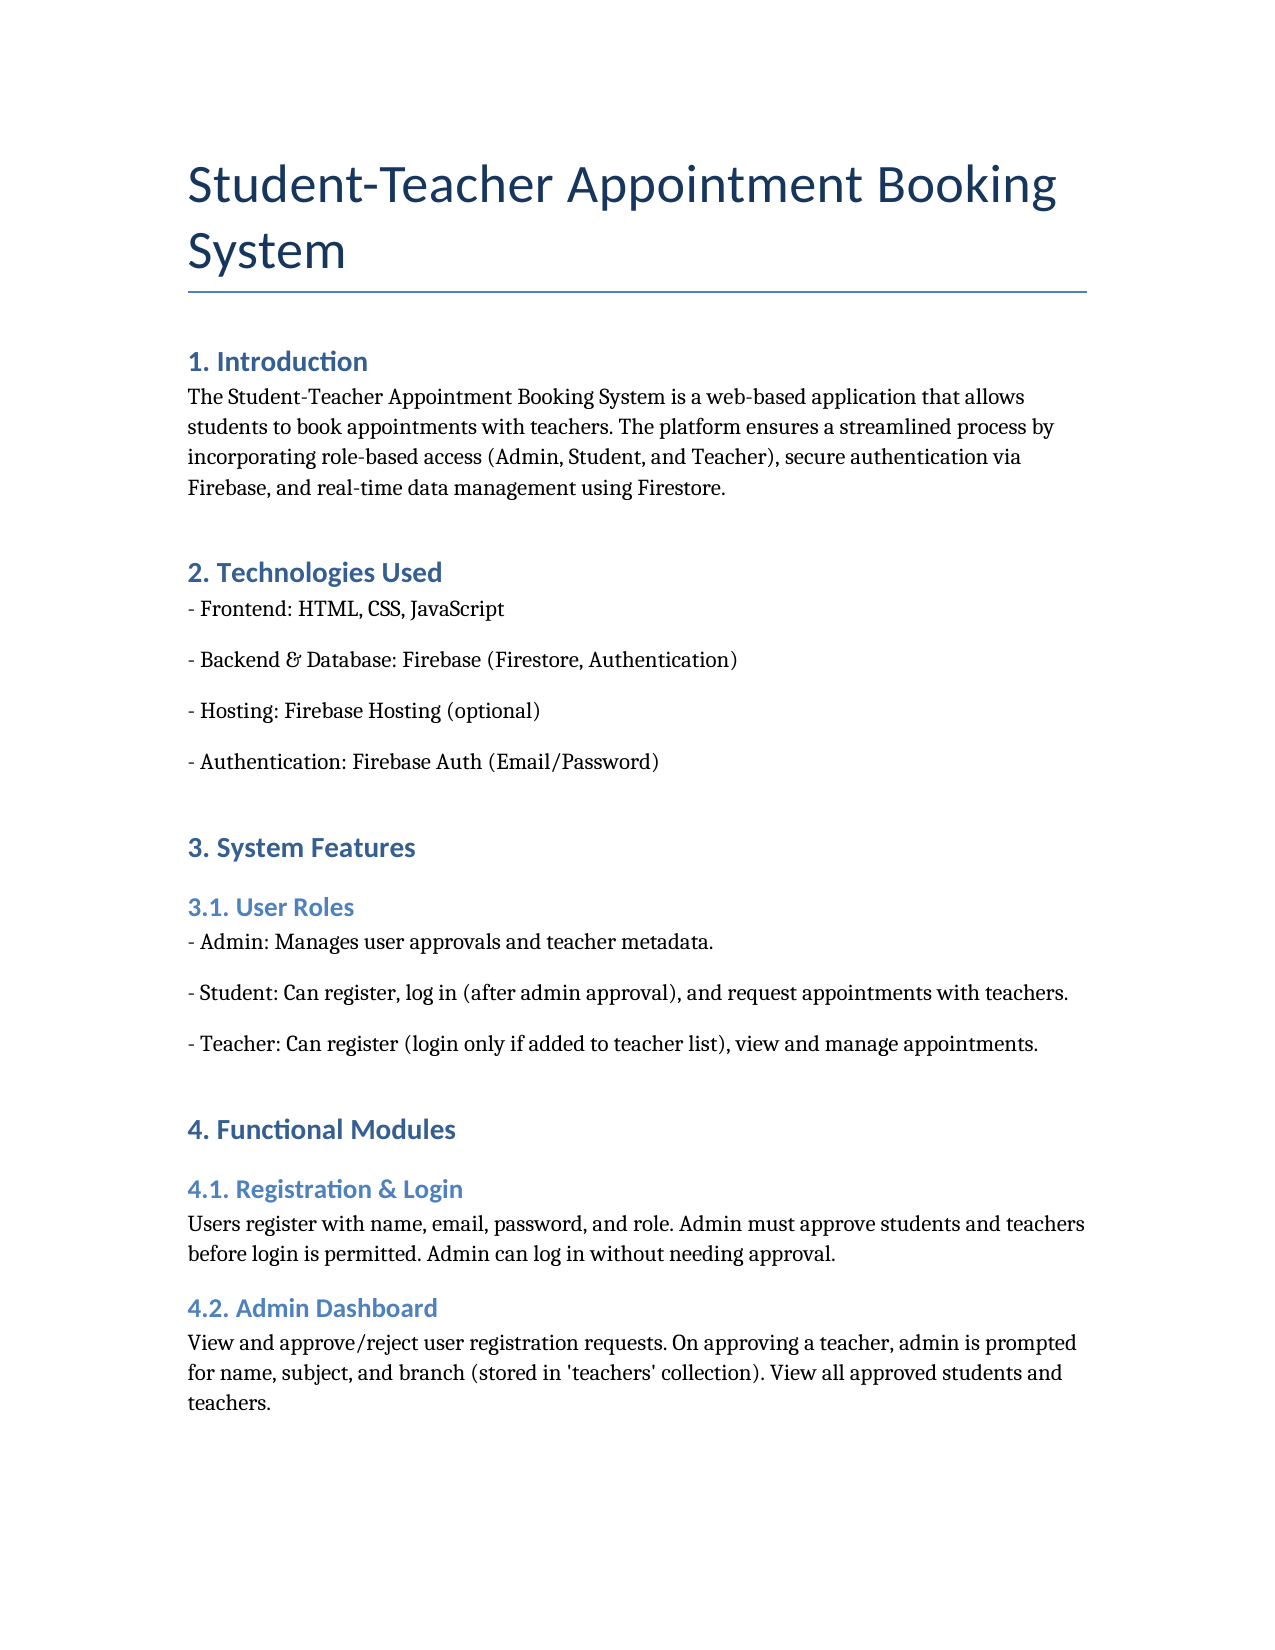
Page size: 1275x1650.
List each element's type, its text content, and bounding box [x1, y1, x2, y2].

text - Hosting: Firebase Hosting (optional) [187, 697, 1087, 724]
text - Authentication: Firebase Auth (Email/Password) [187, 748, 1087, 775]
text Users register with name, email, password, and role. Admin must approve students and teachers before login is permitted. Admin can log in without needing approval. [187, 1210, 1087, 1267]
text The Student-Teacher Appointment Booking System is a web-based application that allows students to book appointments with teachers. The platform ensures a streamlined process by incorporating role-based access (Admin, Student, and Teacher), secure authentication via Firebase, and real-time data management using Firestore. [187, 384, 1087, 501]
text - Admin: Manages user approvals and teacher metadata. [187, 928, 1087, 955]
text - Frontend: HTML, CSS, JavaScript [187, 595, 1087, 622]
subtitle 4. Functional Modules [187, 1111, 1087, 1146]
text - Teacher: Can register (login only if added to teacher list), view and manage appointments. [187, 1031, 1087, 1057]
subtitle 3. System Features [187, 829, 1087, 864]
subtitle 3.1. User Roles [187, 891, 1087, 923]
subtitle 4.2. Admin Dashboard [187, 1292, 1087, 1325]
subtitle 2. Technologies Used [187, 554, 1087, 590]
text - Student: Can register, log in (after admin approval), and request appointments with teachers. [187, 979, 1087, 1006]
text View and approve/reject user registration requests. On approving a teacher, admin is prompted for name, subject, and branch (stored in 'teachers' collection). View all approved students and teachers. [187, 1329, 1087, 1416]
subtitle 1. Introduction [187, 343, 1087, 378]
text - Backend & Database: Firebase (Firestore, Authentication) [187, 646, 1087, 673]
subtitle 4.1. Registration & Login [187, 1172, 1087, 1206]
title Student-Teacher Appointment Booking System [187, 150, 1087, 293]
